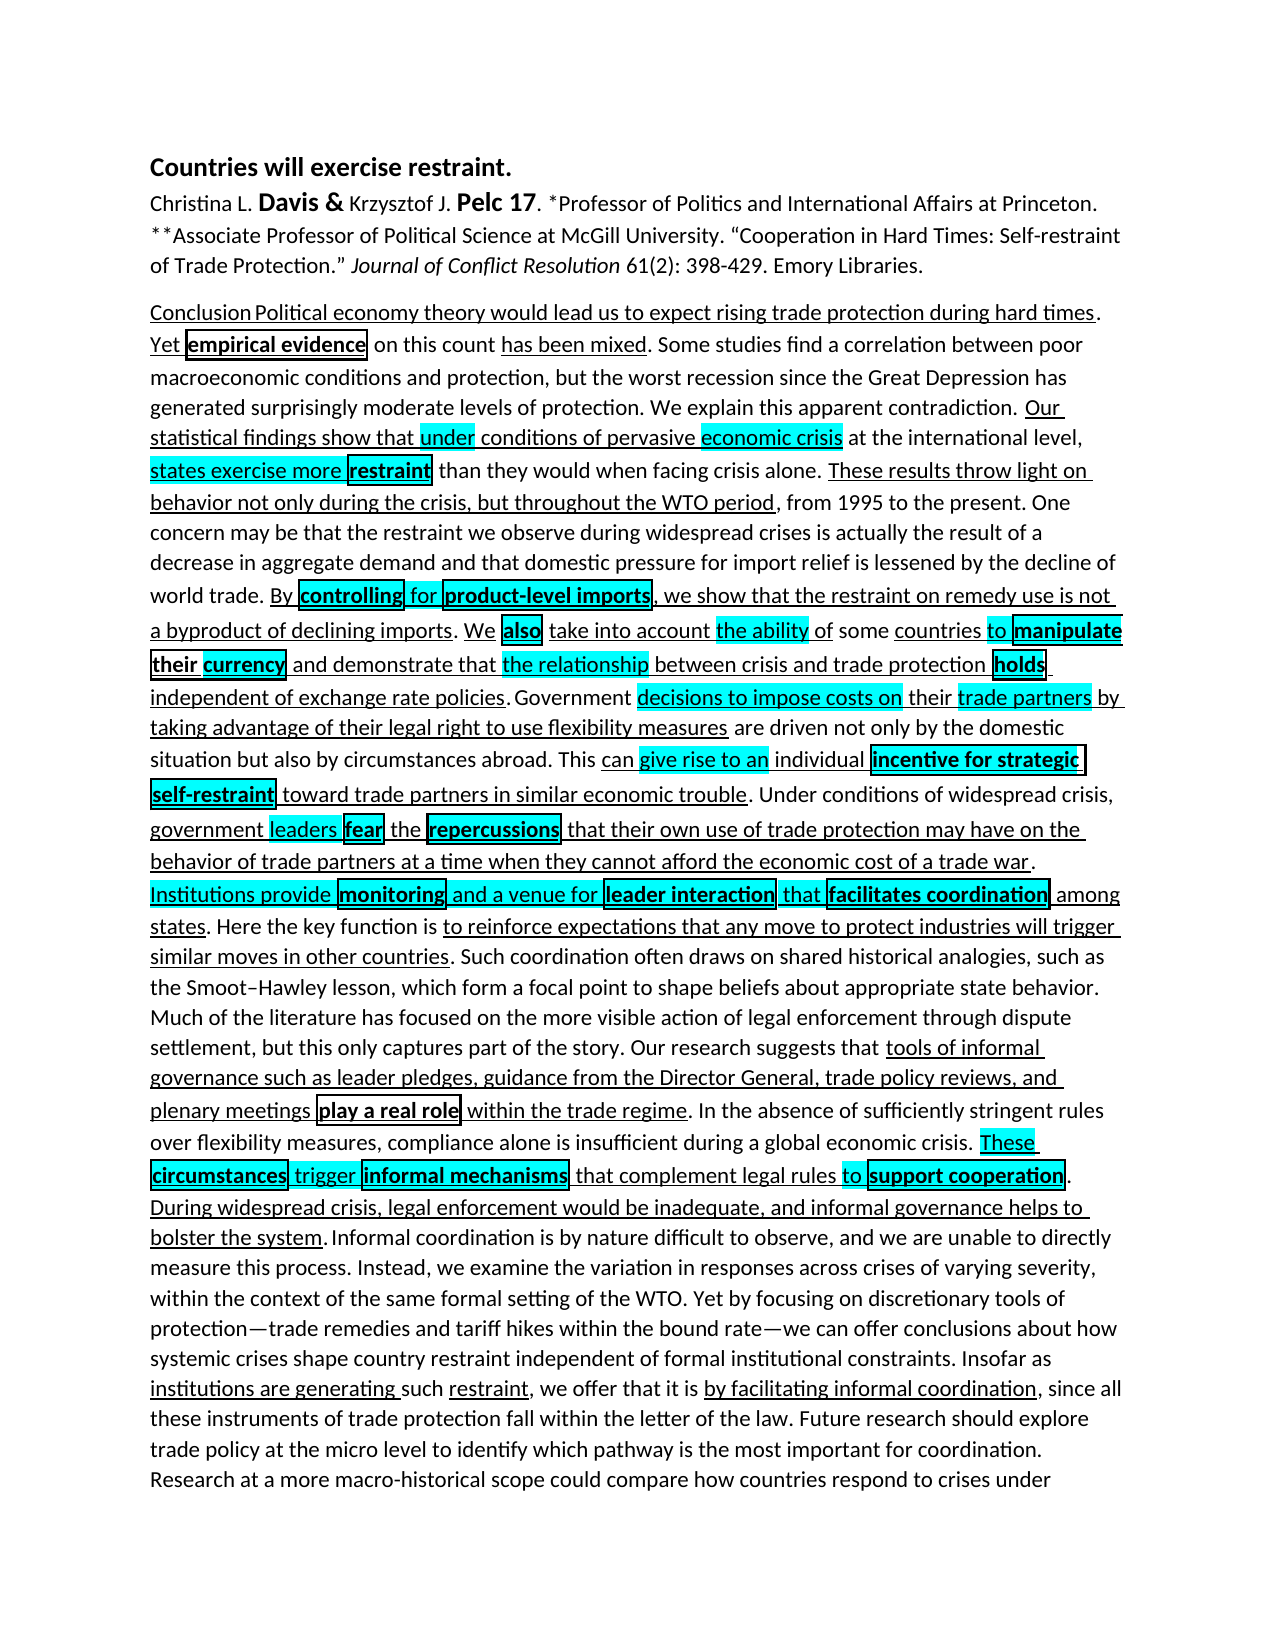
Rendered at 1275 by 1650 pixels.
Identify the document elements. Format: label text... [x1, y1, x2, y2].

subtitle Countries will exercise restraint. [150, 150, 1125, 183]
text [150, 298, 1125, 1493]
text Christina L. Davis & Krzysztof J. Pelc 17. *Professor of Politics and International Affairs at Princeton. **Associate Professor of Political Science at McGill University. “Cooperation in Hard Times: Self-restraint of Trade Protection.” Journal of Conflict Resolution 61(2): 398-429. Emory Libraries. [150, 186, 1125, 279]
